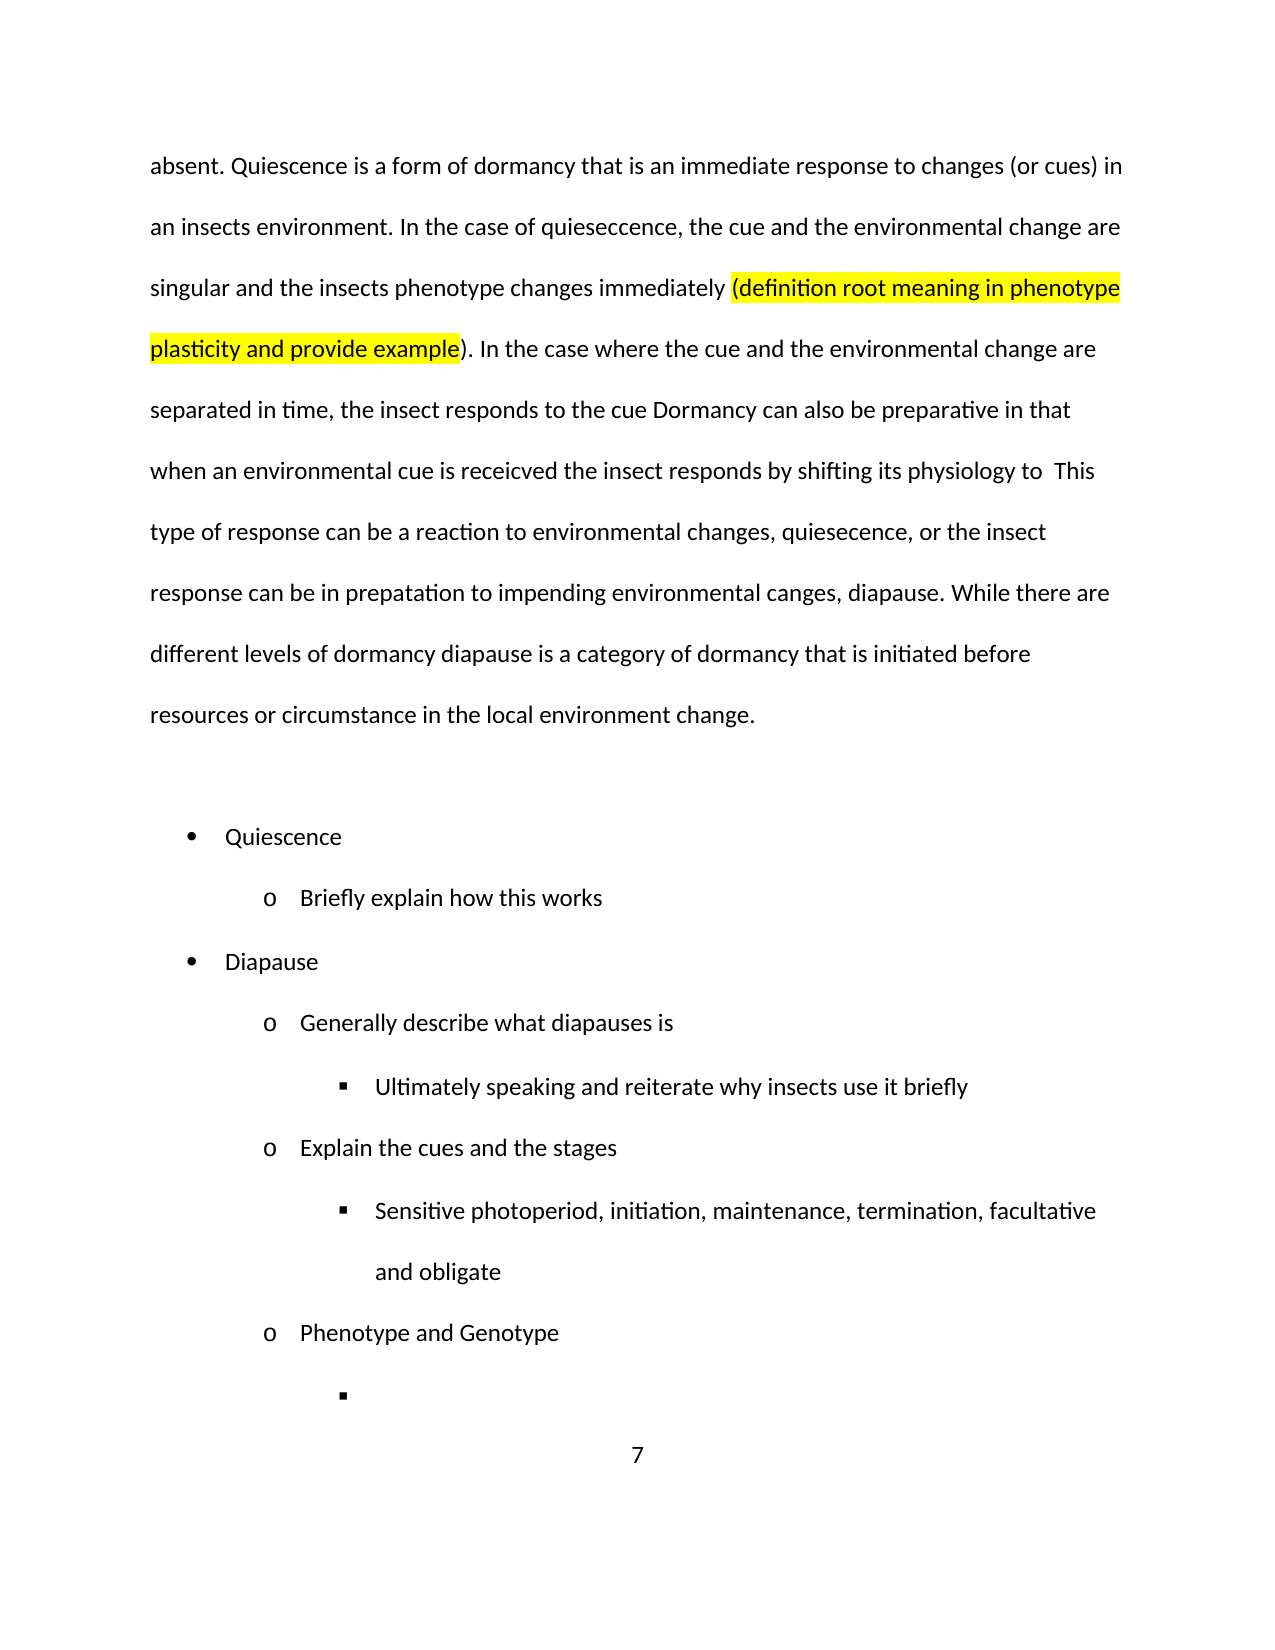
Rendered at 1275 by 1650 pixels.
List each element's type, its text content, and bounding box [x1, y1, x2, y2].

list Sensitive photoperiod, initiation, maintenance, termination, facultative and obligate [337, 1195, 1125, 1287]
list Diapause [187, 946, 1125, 977]
list Explain the cues and the stages [262, 1132, 1125, 1163]
list Briefly explain how this works [262, 882, 1125, 914]
list Ultimately speaking and reiterate why insects use it briefly [337, 1071, 1125, 1101]
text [150, 150, 1125, 730]
list Generally describe what diapauses is [262, 1007, 1125, 1039]
list Phenotype and Genotype [262, 1317, 1125, 1349]
list Quiescence [187, 821, 1125, 852]
